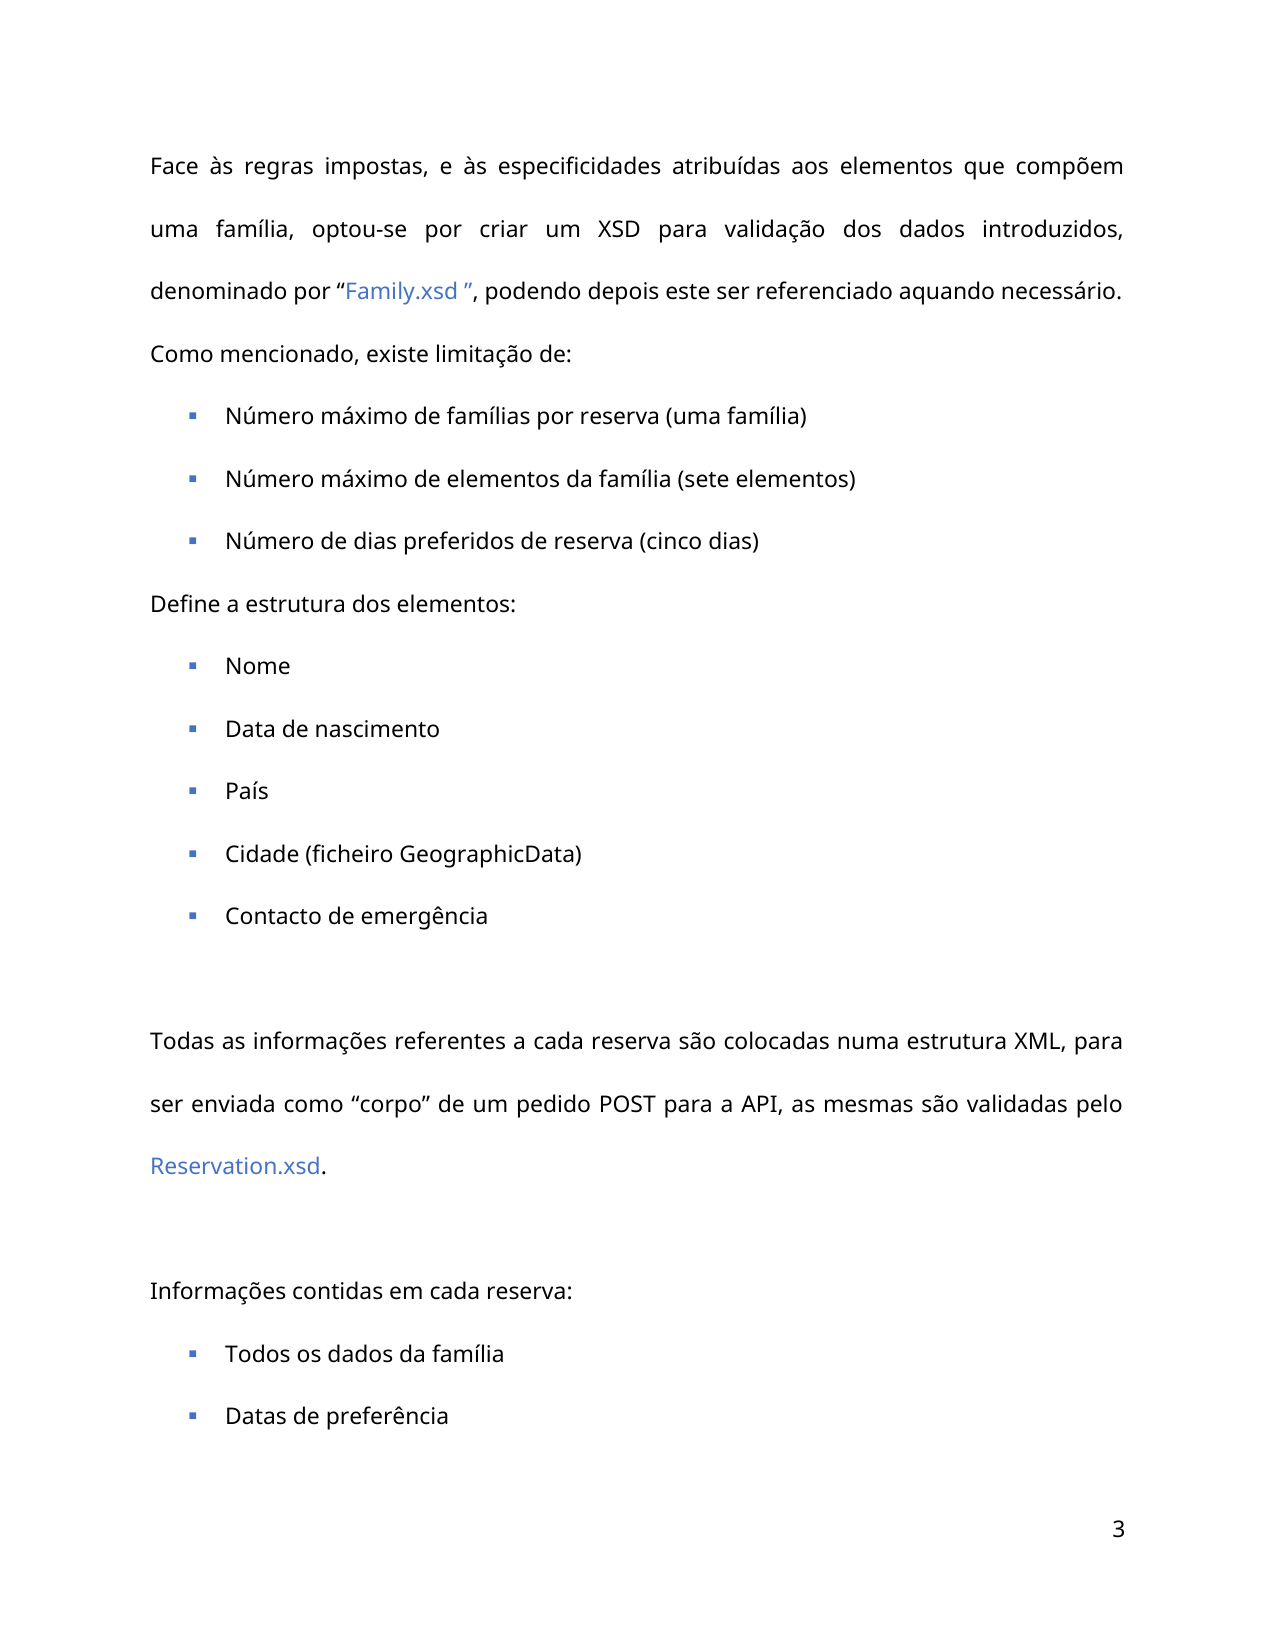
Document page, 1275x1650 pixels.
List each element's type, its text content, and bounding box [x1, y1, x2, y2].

list Data de nascimento [187, 712, 1125, 744]
list Contacto de emergência [187, 900, 1125, 931]
list Nome [187, 650, 1125, 681]
text Informações contidas em cada reserva: [150, 1275, 1125, 1306]
text Face às regras impostas, e às especificidades atribuídas aos elementos que compõem uma família, optou-se por criar um XSD para validação dos dados introduzidos, denominado por “Family.xsd ”, podendo depois este ser referenciado aquando necessário. [150, 150, 1125, 306]
text Como mencionado, existe limitação de: [150, 337, 1125, 369]
list País [187, 775, 1125, 806]
text Todas as informações referentes a cada reserva são colocadas numa estrutura XML, para ser enviada como “corpo” de um pedido POST para a API, as mesmas são validadas pelo Reservation.xsd. [150, 1025, 1125, 1181]
list Número máximo de famílias por reserva (uma família) [187, 400, 1125, 431]
list Número máximo de elementos da família (sete elementos) [187, 462, 1125, 494]
list Cidade (ficheiro GeographicData) [187, 837, 1125, 869]
list Datas de preferência [187, 1400, 1125, 1431]
list Número de dias preferidos de reserva (cinco dias) [187, 525, 1125, 556]
text Define a estrutura dos elementos: [150, 587, 1125, 619]
list Todos os dados da família [187, 1337, 1125, 1369]
